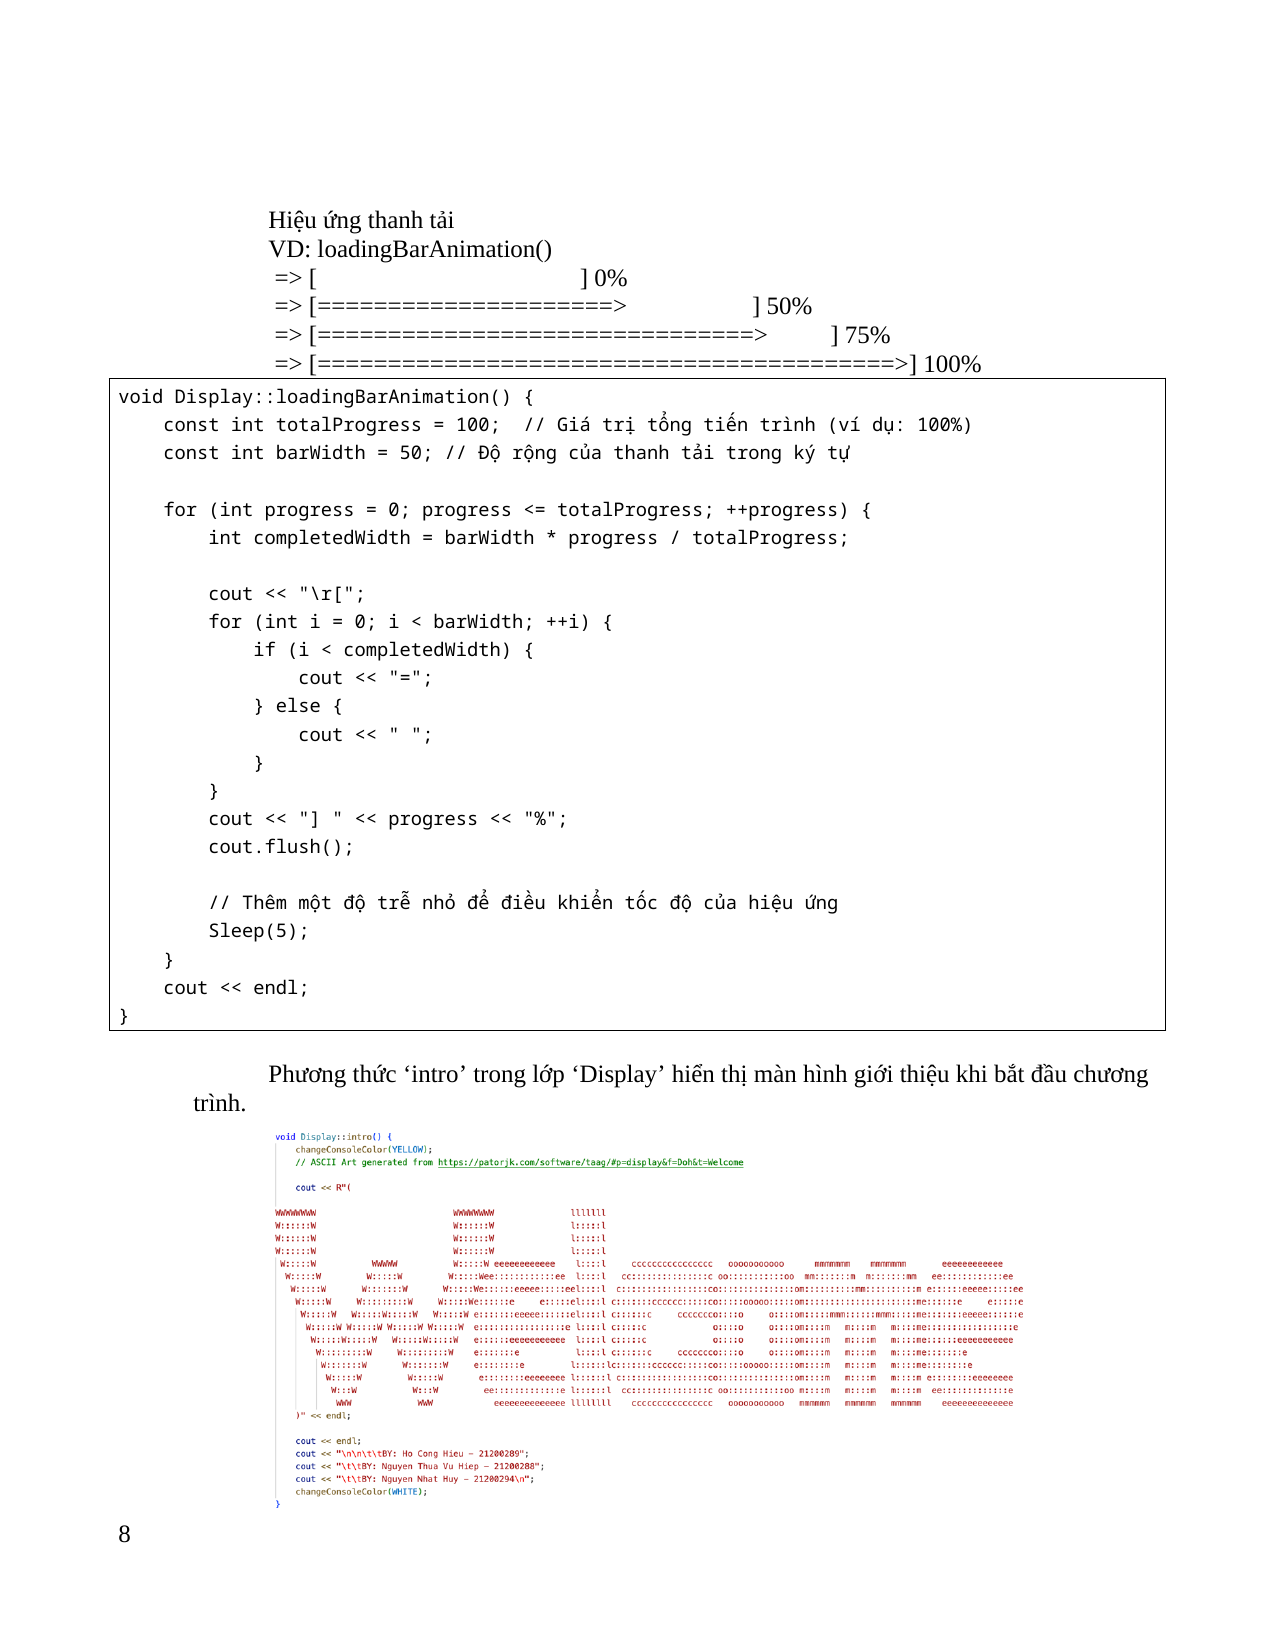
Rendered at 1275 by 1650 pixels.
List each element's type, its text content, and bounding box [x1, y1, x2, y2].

text cout.flush(); [118, 831, 1157, 859]
text for (int progress = 0; progress <= totalProgress; ++progress) { [118, 493, 1157, 521]
text } [118, 943, 1157, 971]
text Sleep(5); [118, 915, 1157, 943]
text } [110, 996, 1165, 1030]
text if (i < completedWidth) { [118, 634, 1157, 662]
list Hiệu ứng thanh tải [193, 205, 1157, 234]
list Phương thức ‘intro’ trong lớp ‘Display’ hiển thị màn hình giới thiệu khi bắt đầu chương trình. [193, 1059, 1157, 1117]
list => [===============================> ] 75% [193, 320, 1157, 349]
text cout << "="; [118, 662, 1157, 690]
text const int totalProgress = 100; // Giá trị tổng tiến trình (ví dụ: 100%) [118, 409, 1157, 437]
text } [118, 774, 1157, 803]
list => [=========================================>] 100% [193, 349, 1157, 378]
text cout << "\r["; [118, 578, 1157, 606]
text void Display::loadingBarAnimation() { [110, 379, 1165, 409]
text cout << "] " << progress << "%"; [118, 803, 1157, 831]
text int completedWidth = barWidth * progress / totalProgress; [118, 521, 1157, 549]
list => [=====================> ] 50% [193, 291, 1157, 320]
text for (int i = 0; i < barWidth; ++i) { [118, 606, 1157, 634]
list => [ ] 0% [193, 263, 1157, 291]
text // Thêm một độ trễ nhỏ để điều khiển tốc độ của hiệu ứng [118, 887, 1157, 915]
picture [275, 1133, 1033, 1510]
text cout << endl; [118, 971, 1157, 996]
text cout << " "; [118, 718, 1157, 746]
text } [118, 746, 1157, 774]
text } else { [118, 690, 1157, 718]
list VD: loadingBarAnimation() [193, 234, 1157, 263]
text const int barWidth = 50; // Độ rộng của thanh tải trong ký tự [118, 437, 1157, 465]
